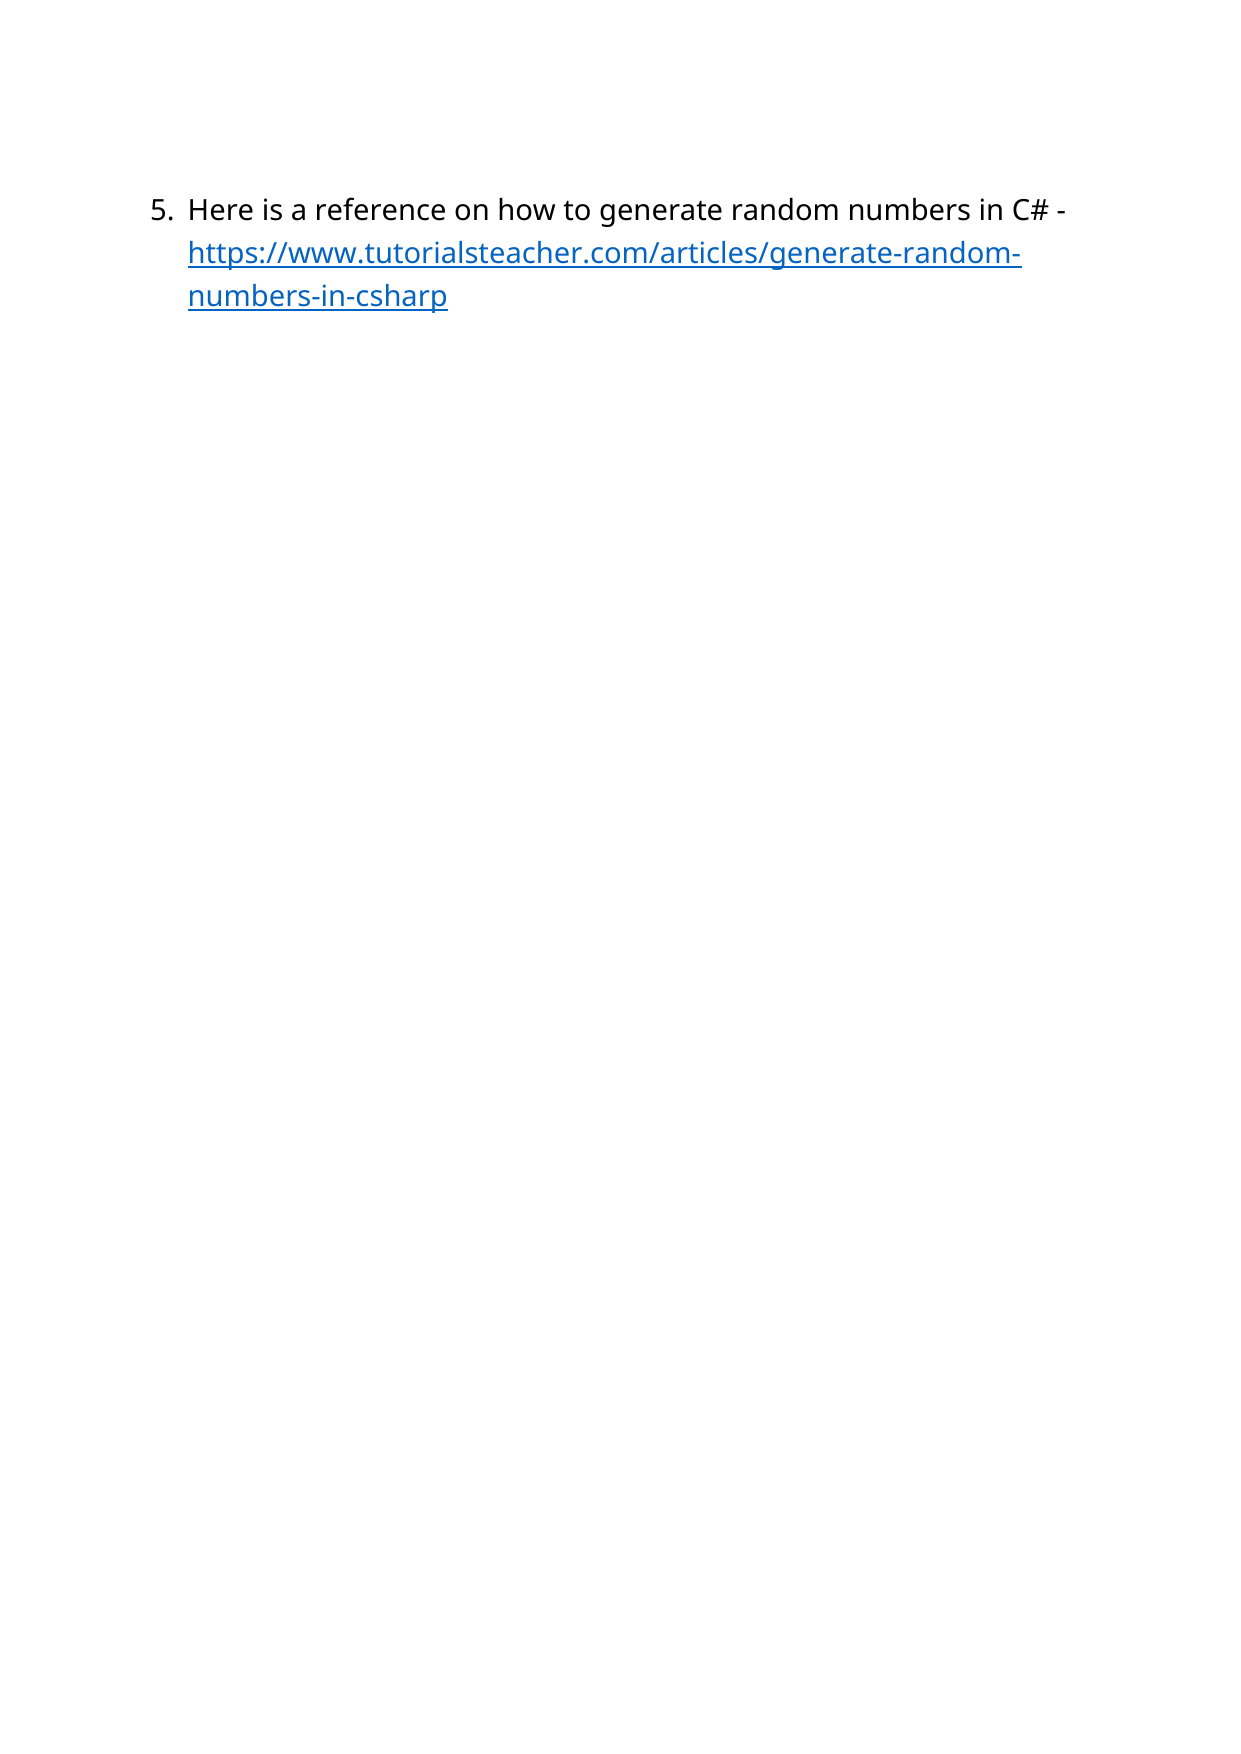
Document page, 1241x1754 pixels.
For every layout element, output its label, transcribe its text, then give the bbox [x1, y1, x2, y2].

list Here is a reference on how to generate random numbers in C# - https://www.tutorialsteacher.com/articles/generate-random-numbers-in-csharp [150, 190, 1090, 315]
